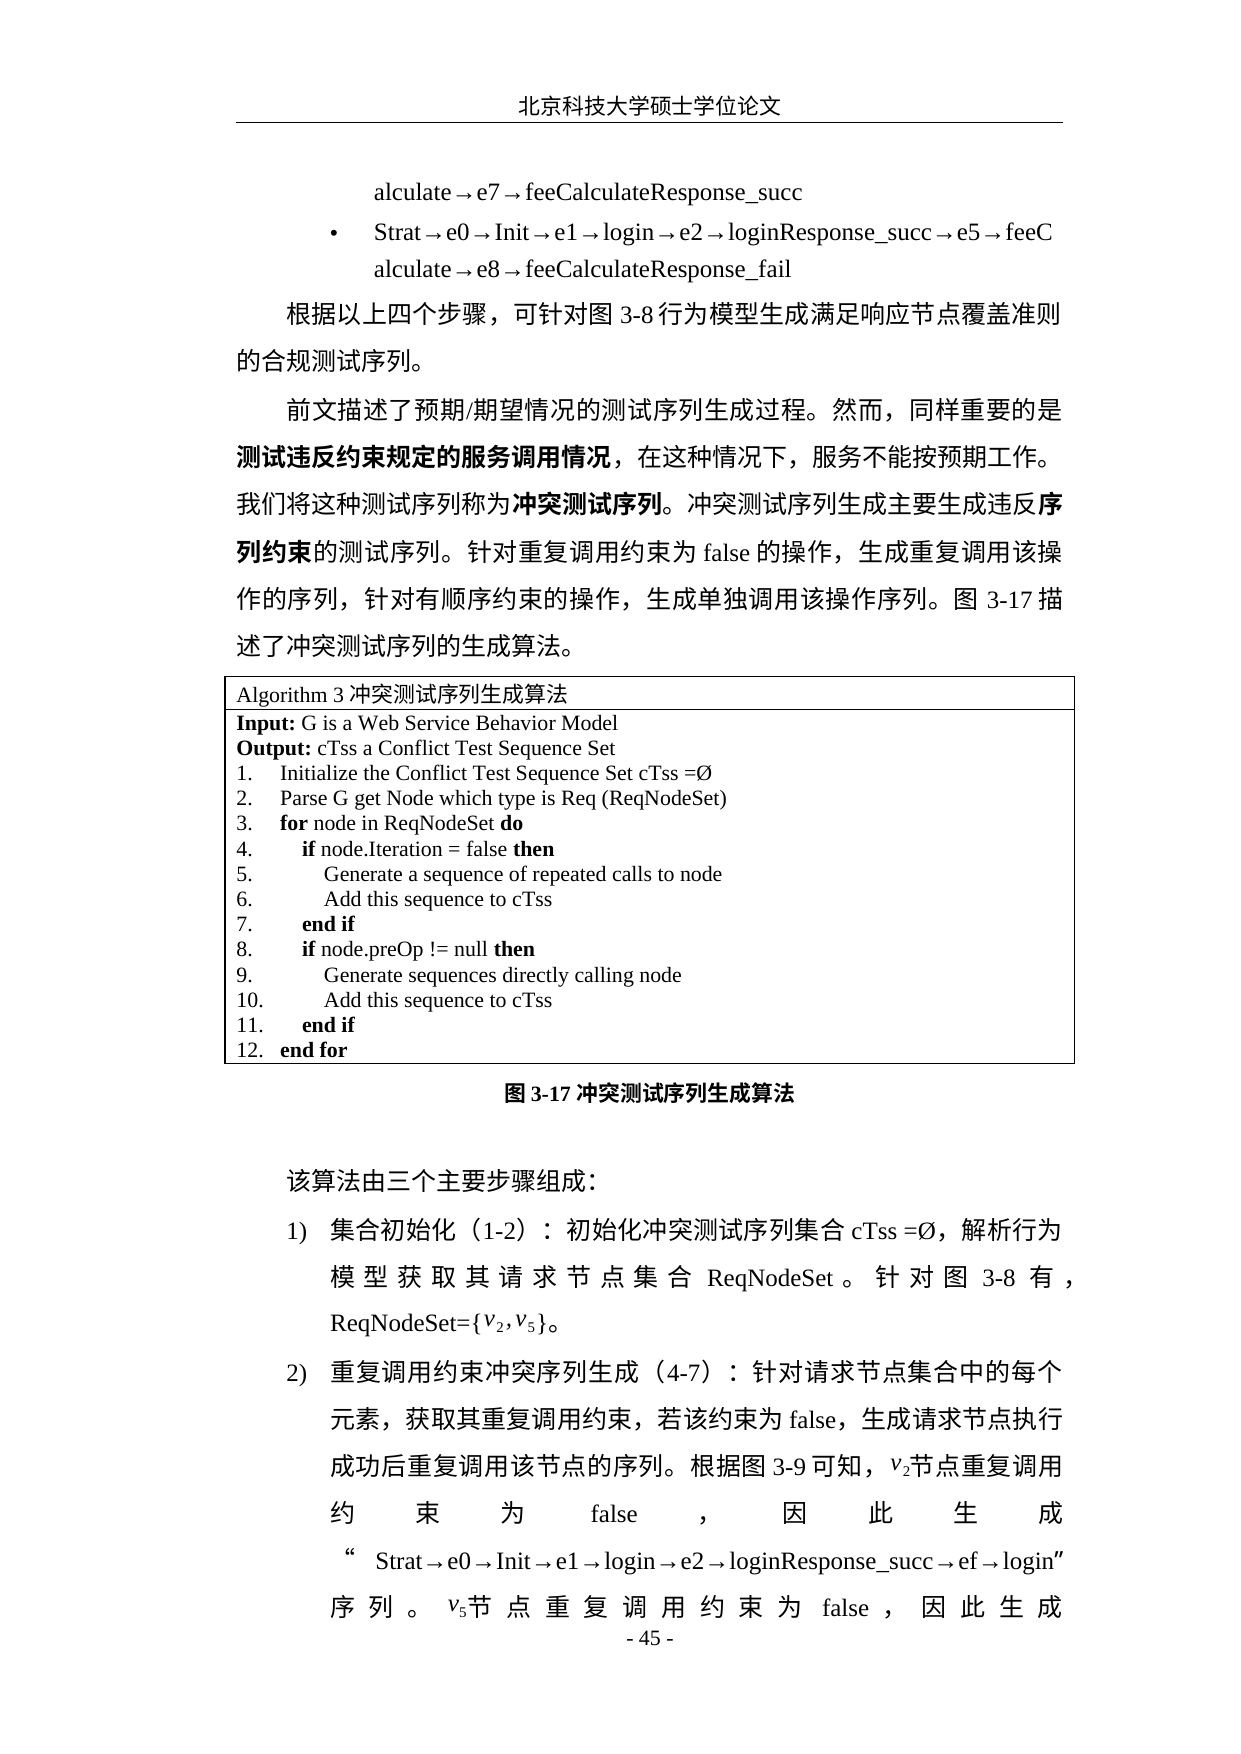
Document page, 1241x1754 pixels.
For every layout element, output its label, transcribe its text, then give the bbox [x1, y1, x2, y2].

list Strat→e0→Init→e1→login→e2→loginResponse_succ→e5→feeCalculate→e7→feeCalculateResponse_succ [330, 177, 1063, 206]
text 图3-17 冲突测试序列生成算法 [236, 1076, 1063, 1108]
table_cell Input: G is a Web Service Behavior Model Output: cTss a Conflict Test Sequence Set Initialize the Conflict Test Sequence Set cTss =Ø Parse G get Node which type is Req (ReqNodeSet) for node in ReqNodeSet do if node.Iteration = false then Generate a sequence of repeated calls to node Add this sequence to cTss end if if node.preOp != null then Generate sequences directly calling node Add this sequence to cTss end if end for [226, 710, 1074, 1062]
table_header Algorithm 3 冲突测试序列生成算法 [226, 677, 1074, 708]
text 前文描述了预期/期望情况的测试序列生成过程。然而，同样重要的是测试违反约束规定的服务调用情况，在这种情况下，服务不能按预期工作。我们将这种测试序列称为冲突测试序列。冲突测试序列生成主要生成违反序列约束的测试序列。针对重复调用约束为false的操作，生成重复调用该操作的序列，针对有顺序约束的操作，生成单独调用该操作序列。图3-17描述了冲突测试序列的生成算法。 [236, 391, 1063, 662]
list Strat→e0→Init→e1→login→e2→loginResponse_succ→e5→feeCalculate→e8→feeCalculateResponse_fail [330, 217, 1063, 283]
text 该算法由三个主要步骤组成： [236, 1161, 1063, 1197]
text 根据以上四个步骤，可针对图3-8行为模型生成满足响应节点覆盖准则的合规测试序列。 [236, 294, 1063, 377]
list 集合初始化（1-2）：初始化冲突测试序列集合cTss =Ø，解析行为模型获取其请求节点集合ReqNodeSet。针对图3-8有，ReqNodeSet={}。 [286, 1211, 1063, 1339]
